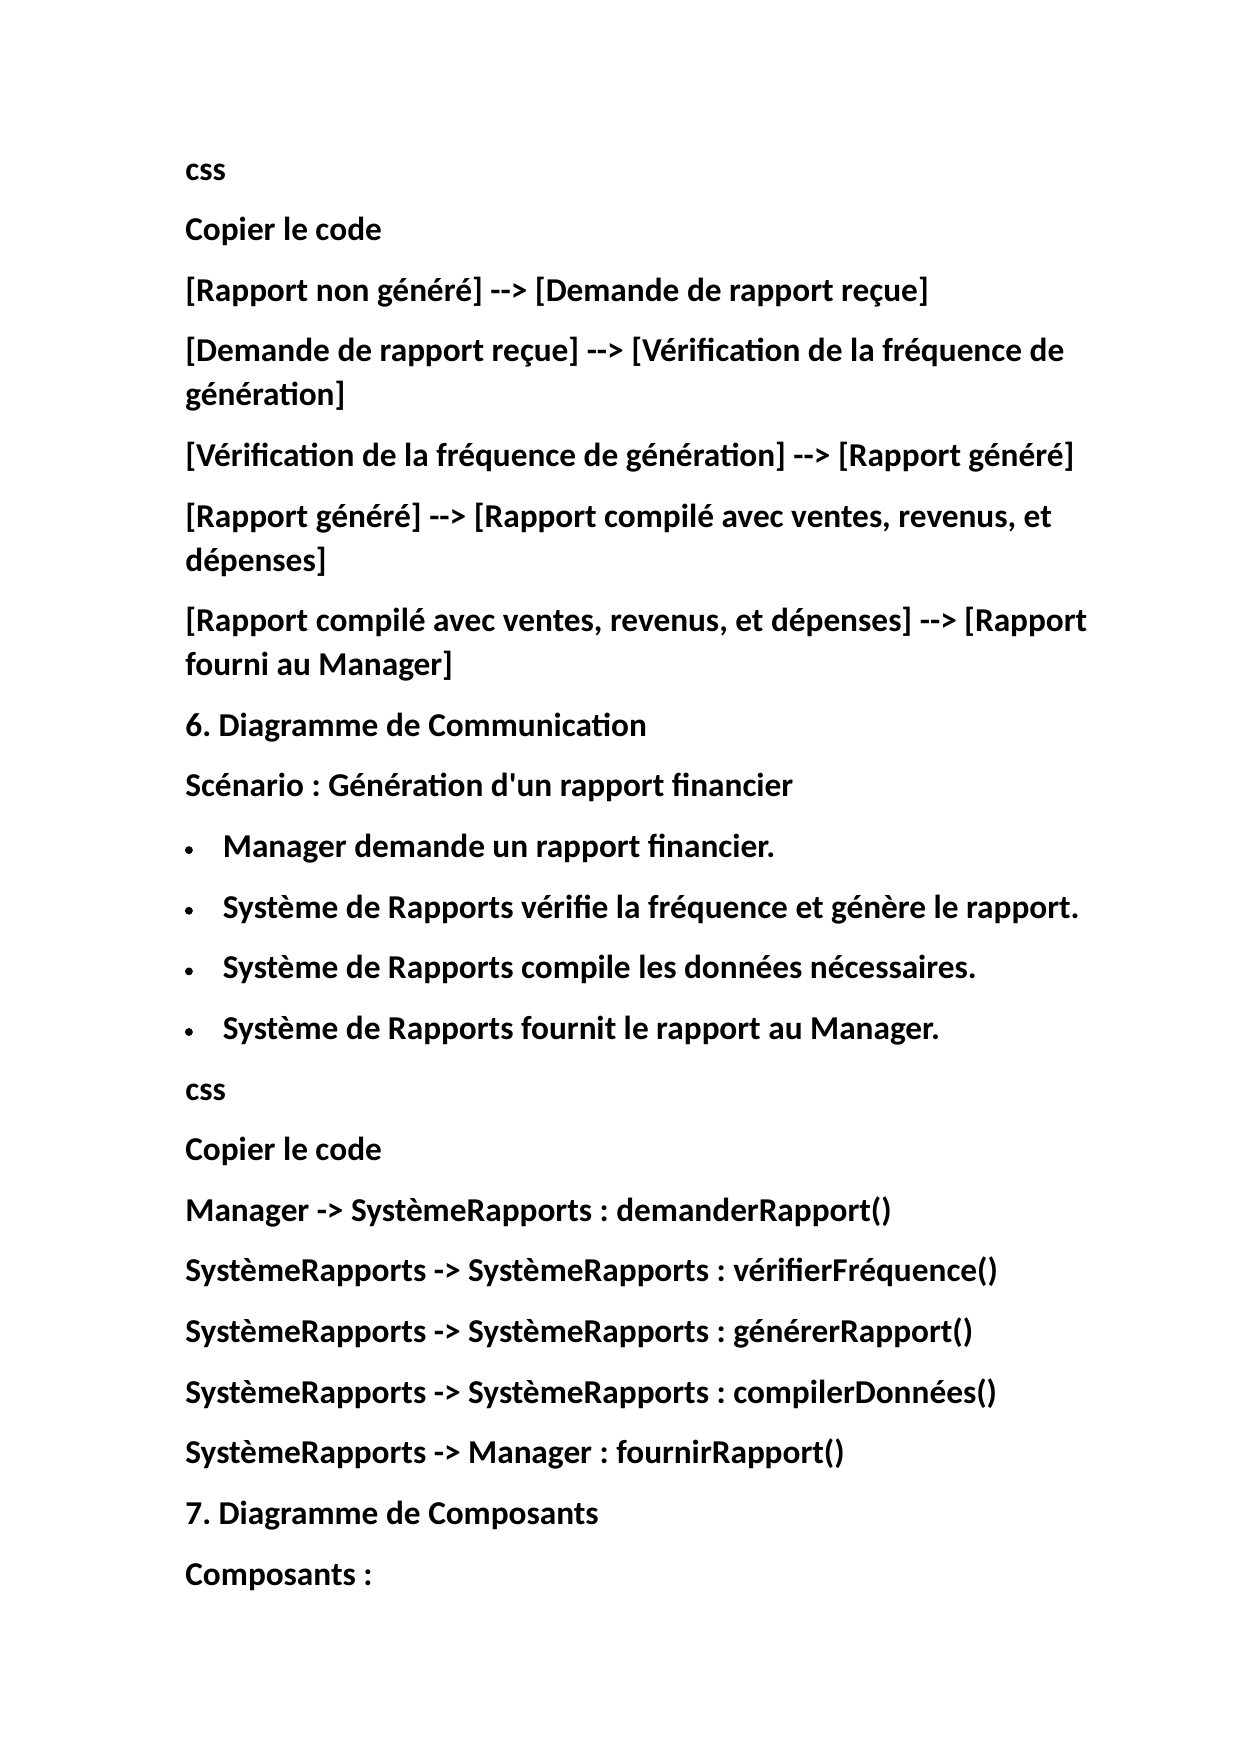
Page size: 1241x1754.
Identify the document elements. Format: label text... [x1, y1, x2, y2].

list Manager demande un rapport financier. [185, 825, 1093, 866]
text SystèmeRapports -> SystèmeRapports : vérifierFréquence() [185, 1249, 1093, 1290]
text Copier le code [185, 1128, 1093, 1169]
text Copier le code [185, 208, 1093, 249]
text Scénario : Génération d'un rapport financier [185, 764, 1093, 805]
text [Demande de rapport reçue] --> [Vérification de la fréquence de génération] [185, 329, 1093, 414]
text SystèmeRapports -> SystèmeRapports : générerRapport() [185, 1310, 1093, 1351]
text css [185, 148, 1093, 188]
text [Vérification de la fréquence de génération] --> [Rapport généré] [185, 434, 1093, 475]
text SystèmeRapports -> Manager : fournirRapport() [185, 1431, 1093, 1472]
text [Rapport généré] --> [Rapport compilé avec ventes, revenus, et dépenses] [185, 495, 1093, 579]
text 6. Diagramme de Communication [185, 704, 1093, 744]
text Composants : [185, 1553, 1093, 1593]
text Manager -> SystèmeRapports : demanderRapport() [185, 1189, 1093, 1229]
text [Rapport non généré] --> [Demande de rapport reçue] [185, 269, 1093, 309]
list Système de Rapports compile les données nécessaires. [185, 946, 1093, 987]
list Système de Rapports fournit le rapport au Manager. [185, 1007, 1093, 1048]
text [Rapport compilé avec ventes, revenus, et dépenses] --> [Rapport fourni au Manager] [185, 599, 1093, 684]
text SystèmeRapports -> SystèmeRapports : compilerDonnées() [185, 1371, 1093, 1411]
text css [185, 1068, 1093, 1108]
list Système de Rapports vérifie la fréquence et génère le rapport. [185, 886, 1093, 926]
text 7. Diagramme de Composants [185, 1492, 1093, 1533]
